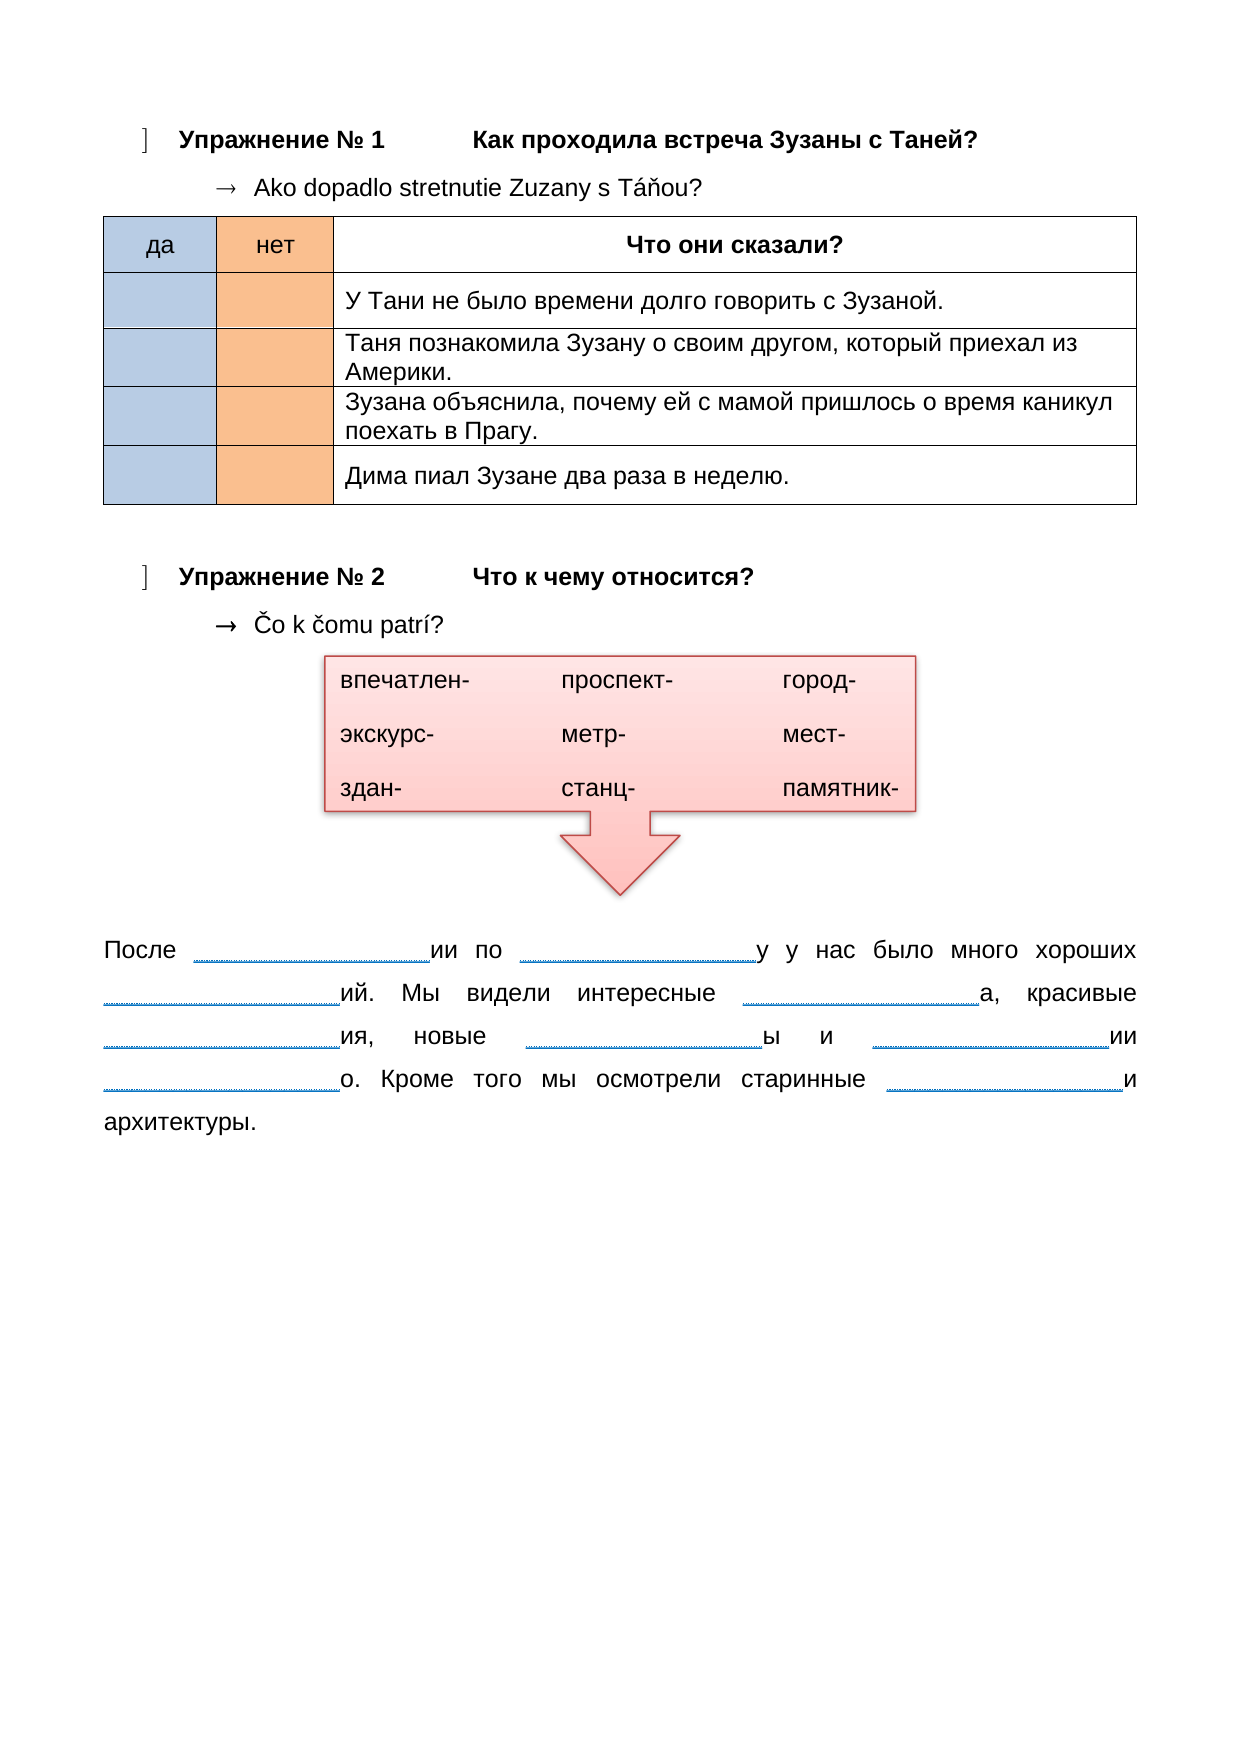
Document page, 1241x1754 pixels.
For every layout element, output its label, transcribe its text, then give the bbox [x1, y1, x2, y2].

table_cell [217, 329, 333, 386]
table_cell [217, 273, 333, 327]
list Упражнение № 2 Что к чему относится? [141, 559, 1137, 593]
table_cell [217, 446, 333, 504]
table_cell [104, 273, 216, 327]
table_cell У Тани не было времени долго говорить с Зузаной. [334, 273, 1136, 327]
table_cell [104, 387, 216, 445]
text После _________________ии по _________________у у нас было много хороших _________________ий. Мы видели интересные _________________а, красивые _________________ия, новые _________________ы и _________________ии _________________о. Кроме того мы осмотрели старинные _________________и архитектуры. [103, 935, 1137, 1136]
table_cell Таня познакомила Зузану о своим другом, который приехал из Америки. [334, 329, 1136, 386]
table_header да [104, 217, 216, 272]
table_cell [217, 387, 333, 445]
list Čo k čomu patrí? [216, 610, 1137, 639]
list Ako dopadlo stretnutie Zuzany s Táňou? [216, 173, 1137, 202]
table_cell [104, 329, 216, 386]
list Упражнение № 1 Как проходила встреча Зузаны с Таней? [141, 122, 1137, 156]
table_cell Дима пиал Зузане два раза в неделю. [334, 446, 1136, 504]
table_header нет [217, 217, 333, 272]
table_cell [104, 446, 216, 504]
table_header Что они сказали? [334, 217, 1136, 272]
table_cell Зузана объяснила, почему ей с мамой пришлось о время каникул поехать в Прагу. [334, 387, 1136, 445]
